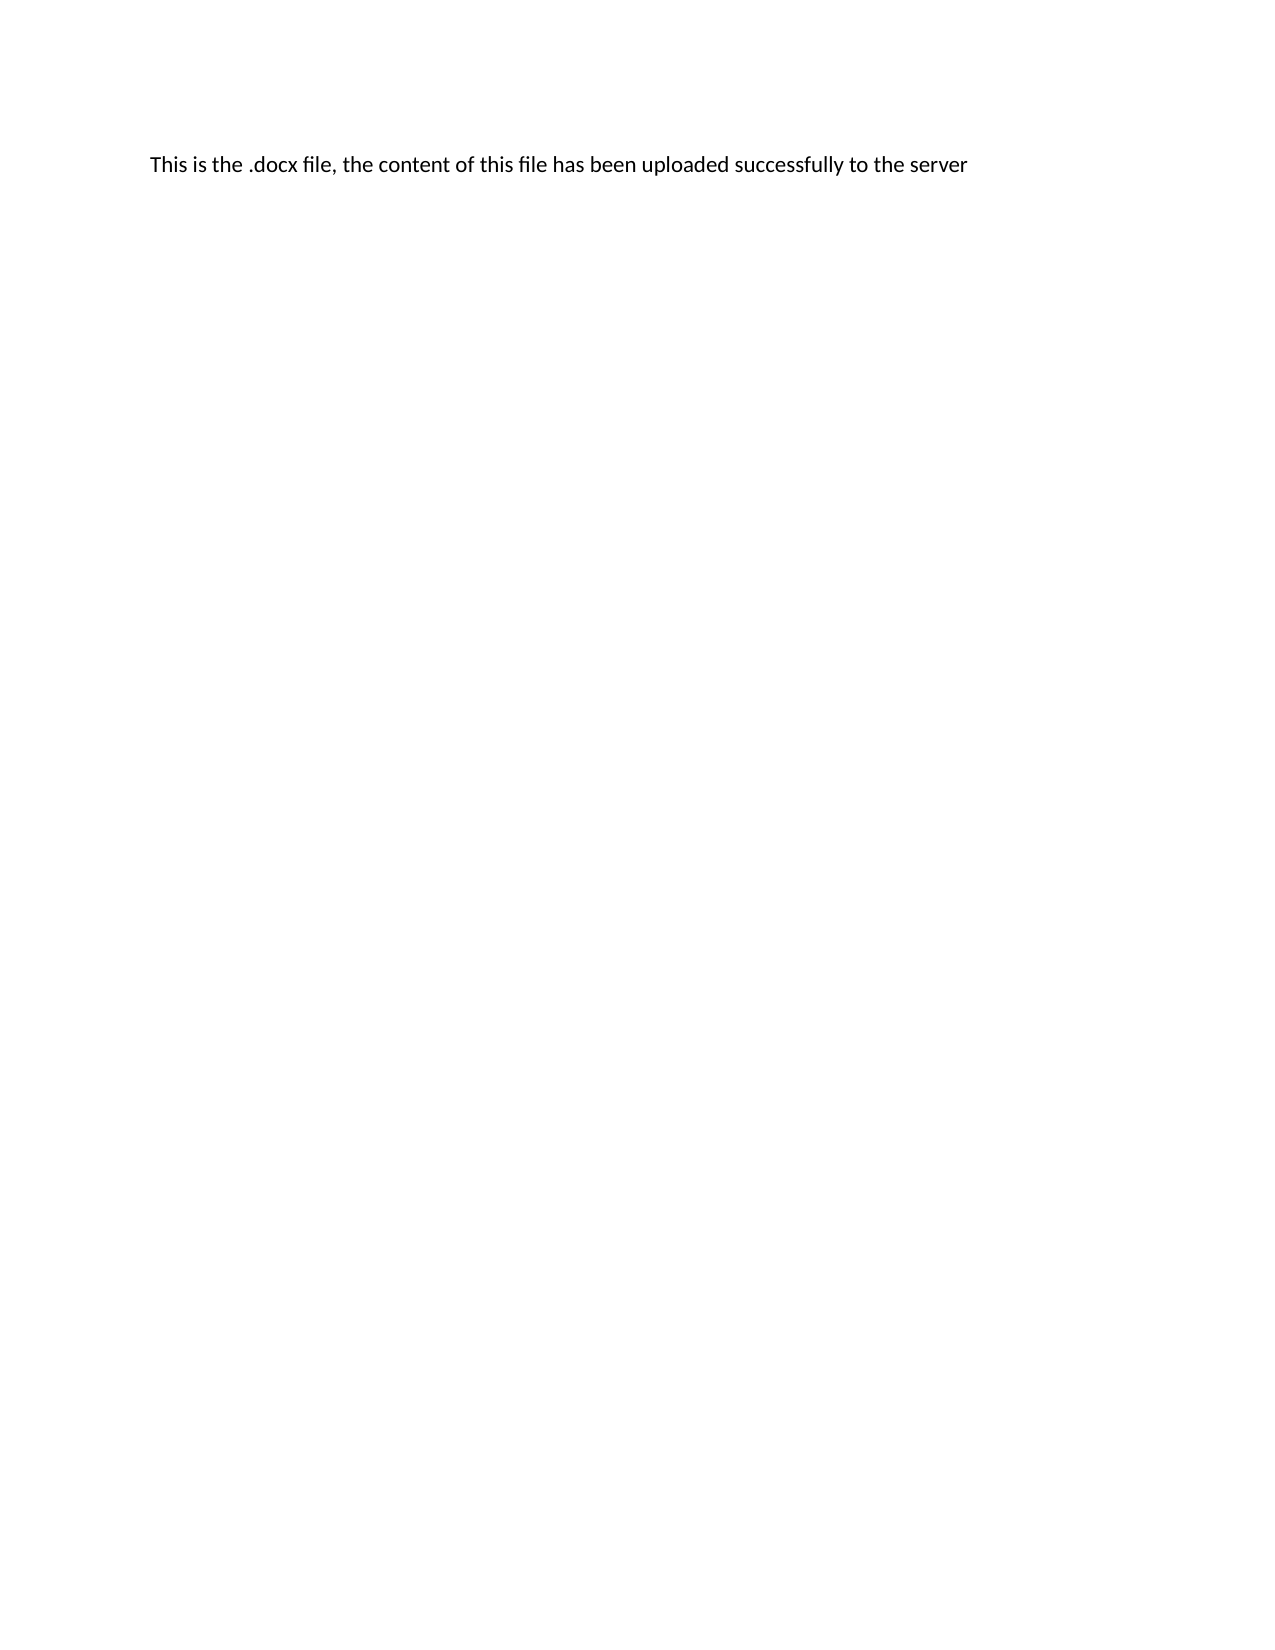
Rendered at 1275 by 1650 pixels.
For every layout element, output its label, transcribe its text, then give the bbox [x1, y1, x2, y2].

text This is the .docx file, the content of this file has been uploaded successfully to the server [150, 150, 1125, 178]
